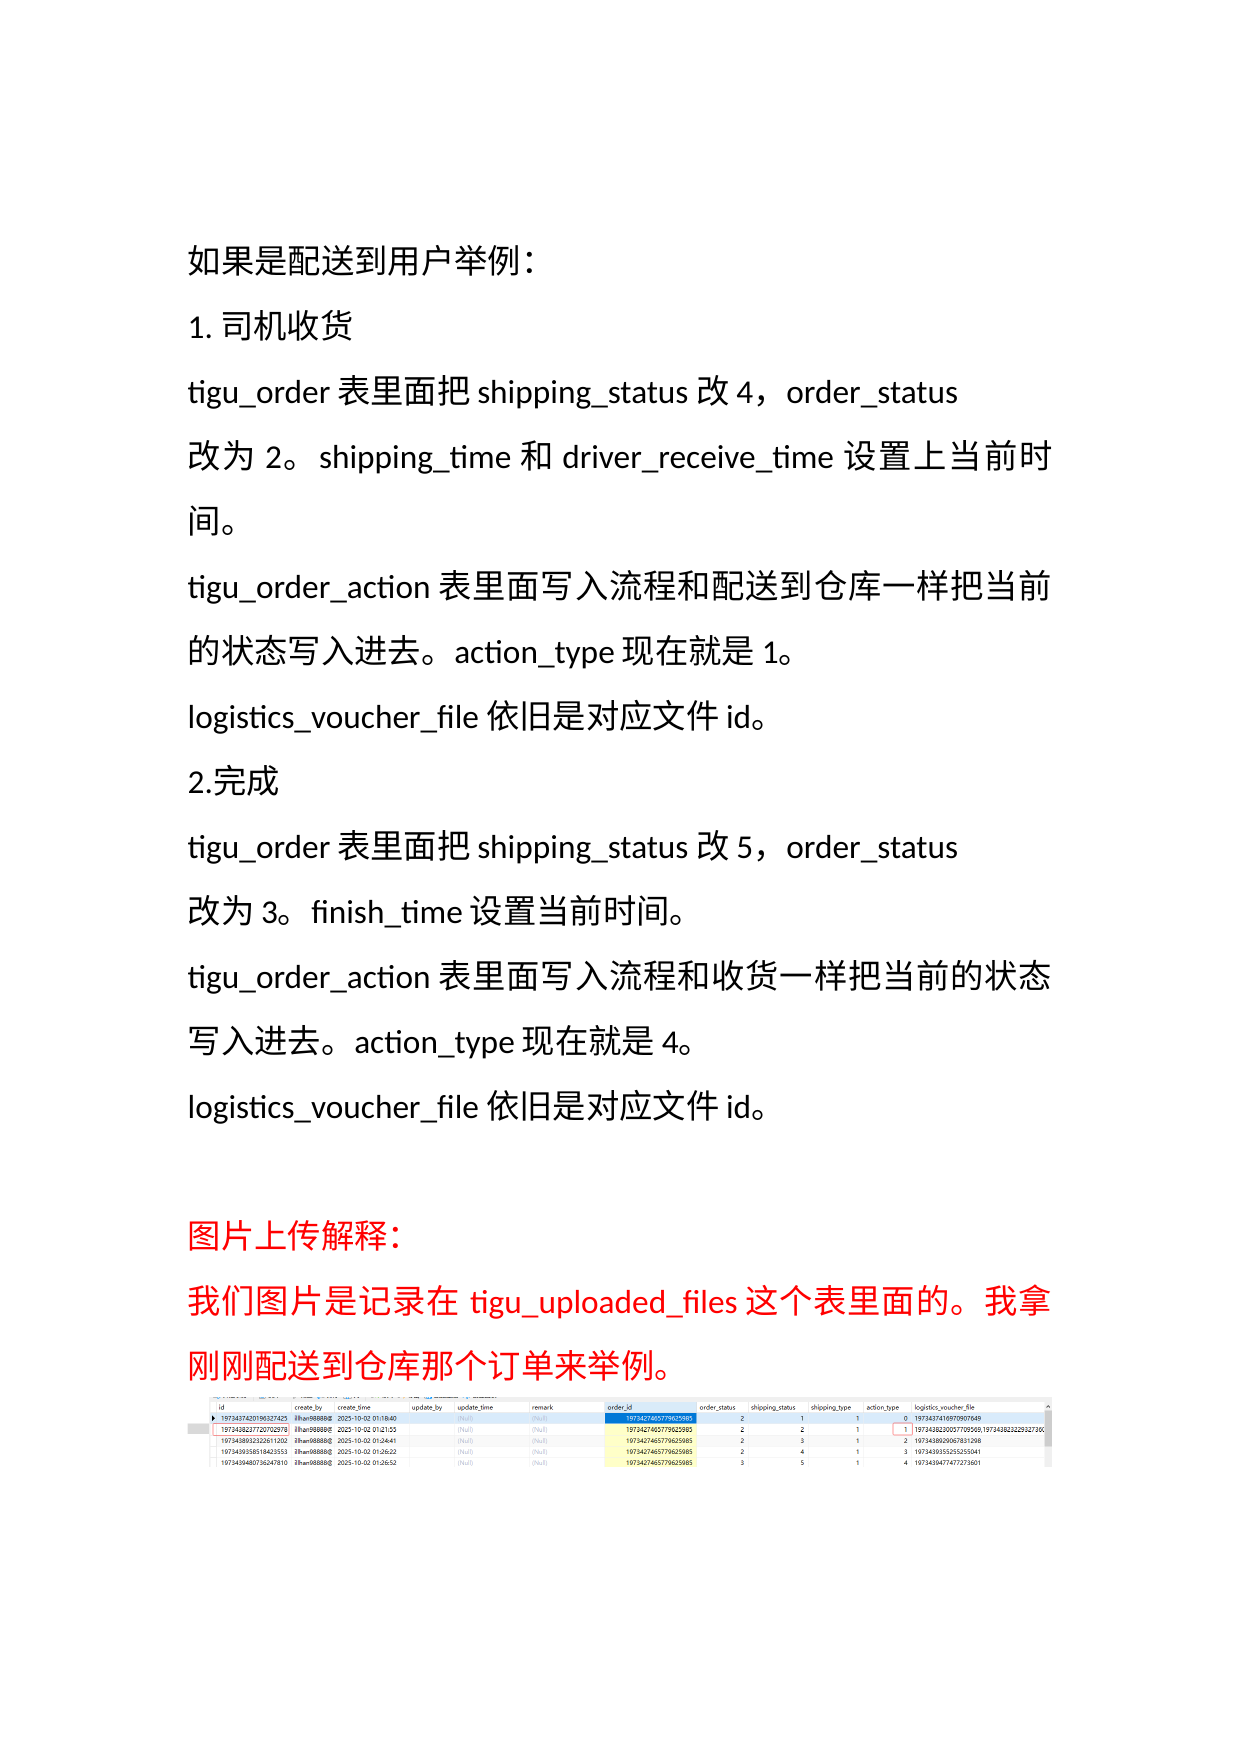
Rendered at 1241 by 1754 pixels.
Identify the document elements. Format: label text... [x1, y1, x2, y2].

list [187, 292, 1053, 1494]
list 如果是配送到用户举例： [187, 227, 1053, 292]
picture [187, 1397, 1052, 1467]
